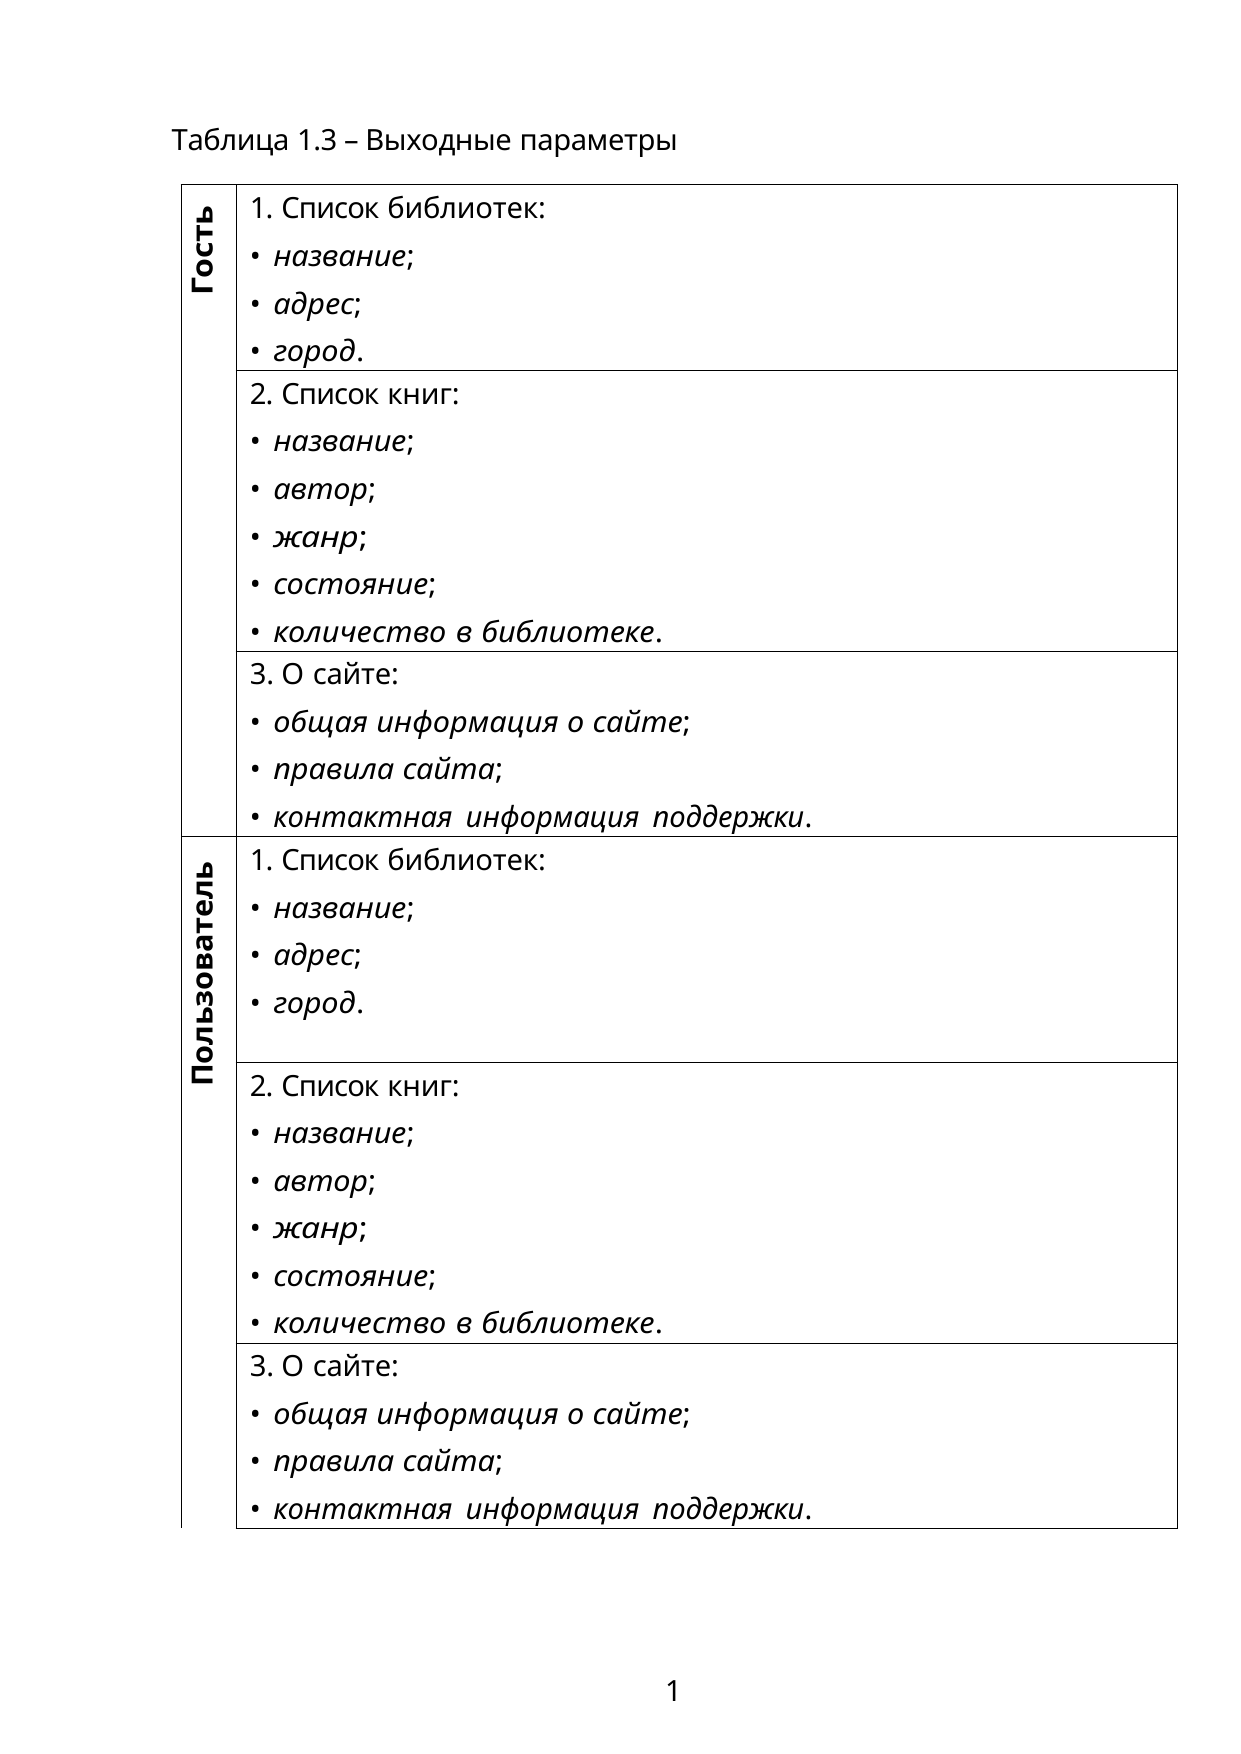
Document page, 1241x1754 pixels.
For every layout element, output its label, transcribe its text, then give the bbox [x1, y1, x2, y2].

table_header Гость [182, 185, 236, 836]
text Таблица 1.3 – Выходные параметры [171, 119, 1196, 159]
table_cell Список книг: название; автор; жанр; состояние; количество в библиотеке. [237, 371, 1177, 651]
table_cell О сайте: общая информация о сайте; правила сайта; контактная информация поддержки. [237, 1344, 1177, 1528]
table_cell Список библиотек: название; адрес; город. [237, 837, 1177, 1062]
table_header Список библиотек: название; адрес; город. [237, 185, 1177, 370]
table_cell Пользователь [182, 837, 236, 1528]
table_cell Список книг: название; автор; жанр; состояние; количество в библиотеке. [237, 1063, 1177, 1342]
table_cell О сайте: общая информация о сайте; правила сайта; контактная информация поддержки. [237, 652, 1177, 836]
